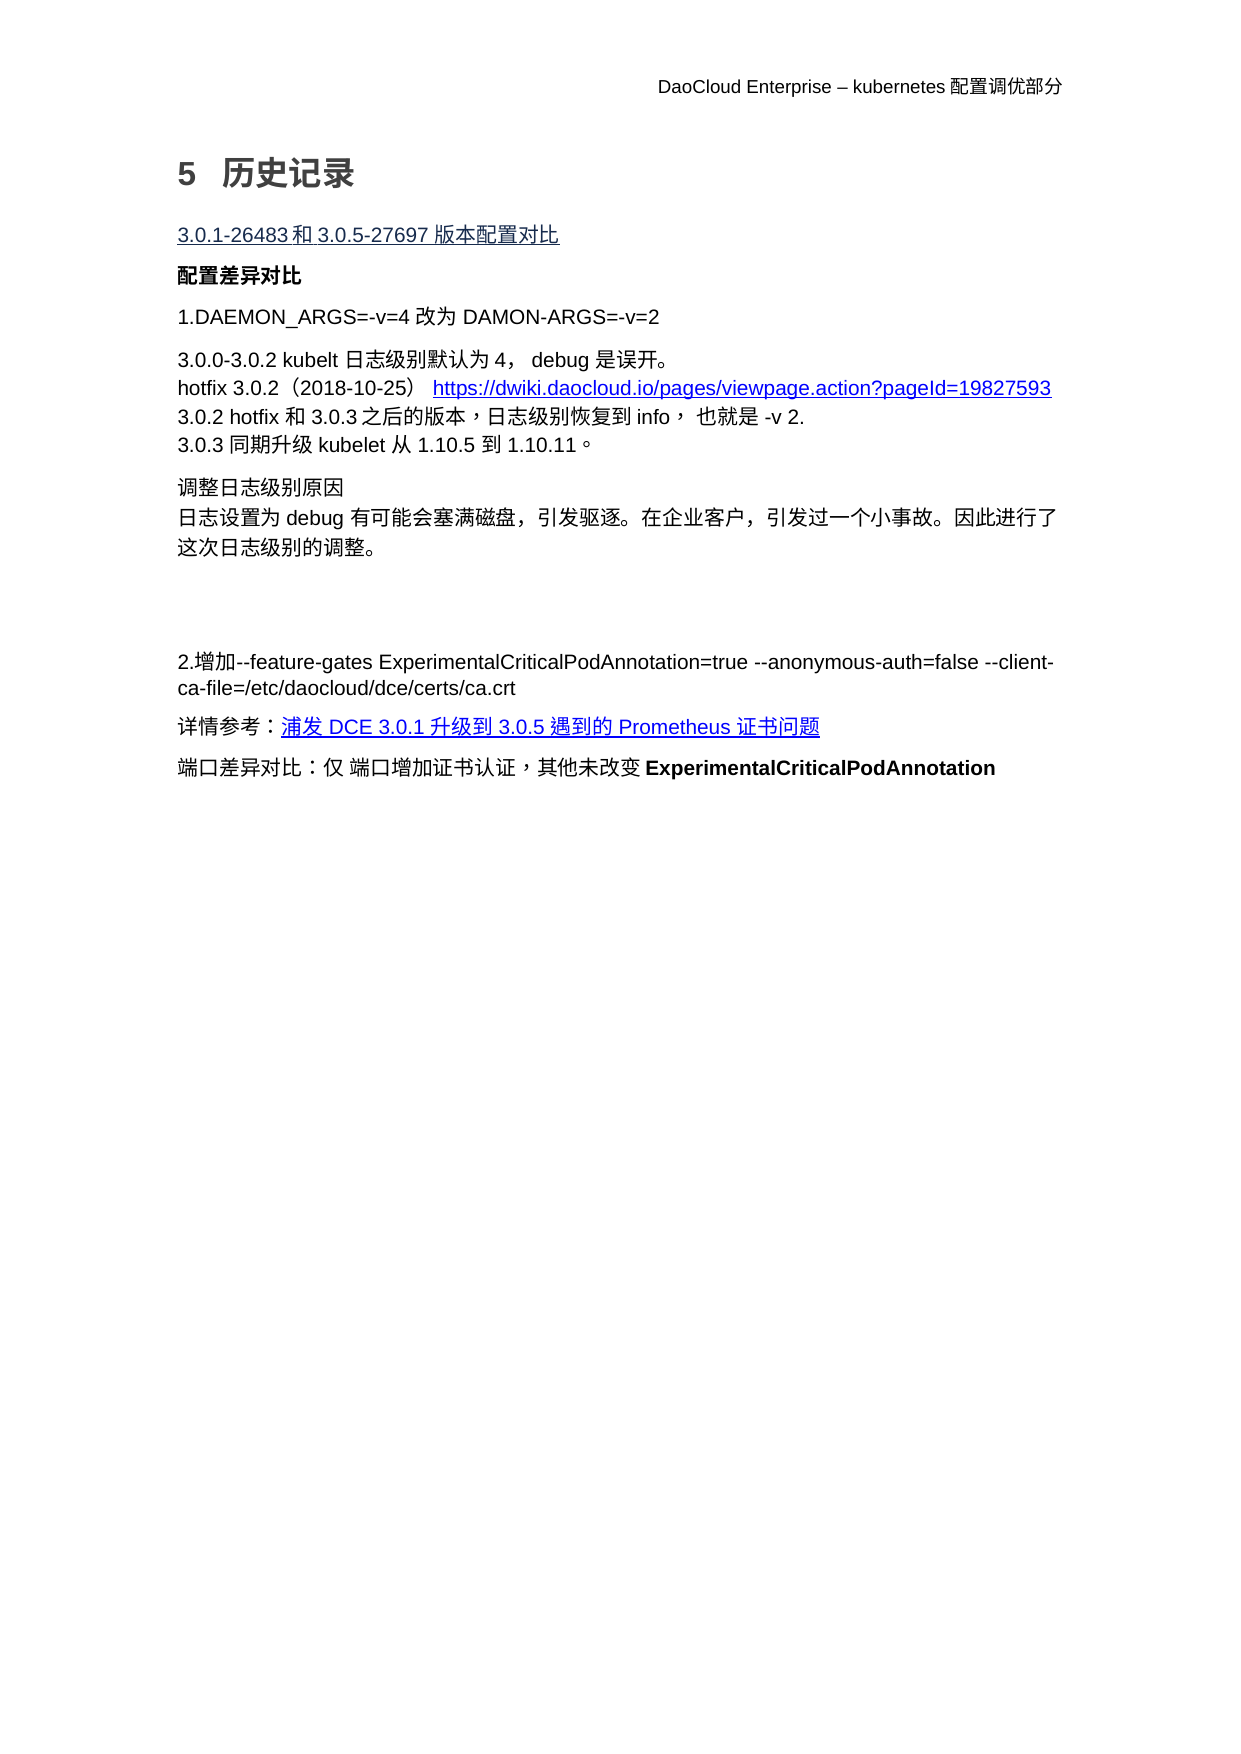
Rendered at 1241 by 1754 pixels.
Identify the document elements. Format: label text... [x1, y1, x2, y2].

text 3.0.1-26483和3.0.5-27697 版本配置对比 [177, 220, 1063, 249]
text 端口差异对比：仅 端口增加证书认证，其他未改变ExperimentalCriticalPodAnnotation [177, 753, 1063, 782]
text 调整日志级别原因 日志设置为 debug 有可能会塞满磁盘，引发驱逐。在企业客户，引发过一个小事故。因此进行了这次日志级别的调整。 [177, 471, 1063, 562]
text 详情参考：浦发 DCE 3.0.1 升级到 3.0.5 遇到的 Prometheus 证书问题 [177, 712, 1063, 741]
subtitle 历史记录 [177, 150, 1063, 195]
text 配置差异对比 [177, 261, 1063, 290]
text 3.0.0-3.0.2 kubelt 日志级别默认为 4， debug 是误开。 hotfix 3.0.2（2018-10-25） https://dwiki.daocloud.io/pages/viewpage.action?pageId=19827593 3.0.2 hotfix 和 3.0.3之后的版本，日志级别恢复到info， 也就是 -v 2. 3.0.3 同期升级 kubelet 从 1.10.5 到 1.10.11。 [177, 343, 1063, 459]
text 1.DAEMON_ARGS=-v=4 改为 DAMON-ARGS=-v=2 [177, 302, 1063, 331]
text 2.增加--feature-gates ExperimentalCriticalPodAnnotation=true --anonymous-auth=false --client-ca-file=/etc/daocloud/dce/certs/ca.crt [177, 647, 1063, 700]
